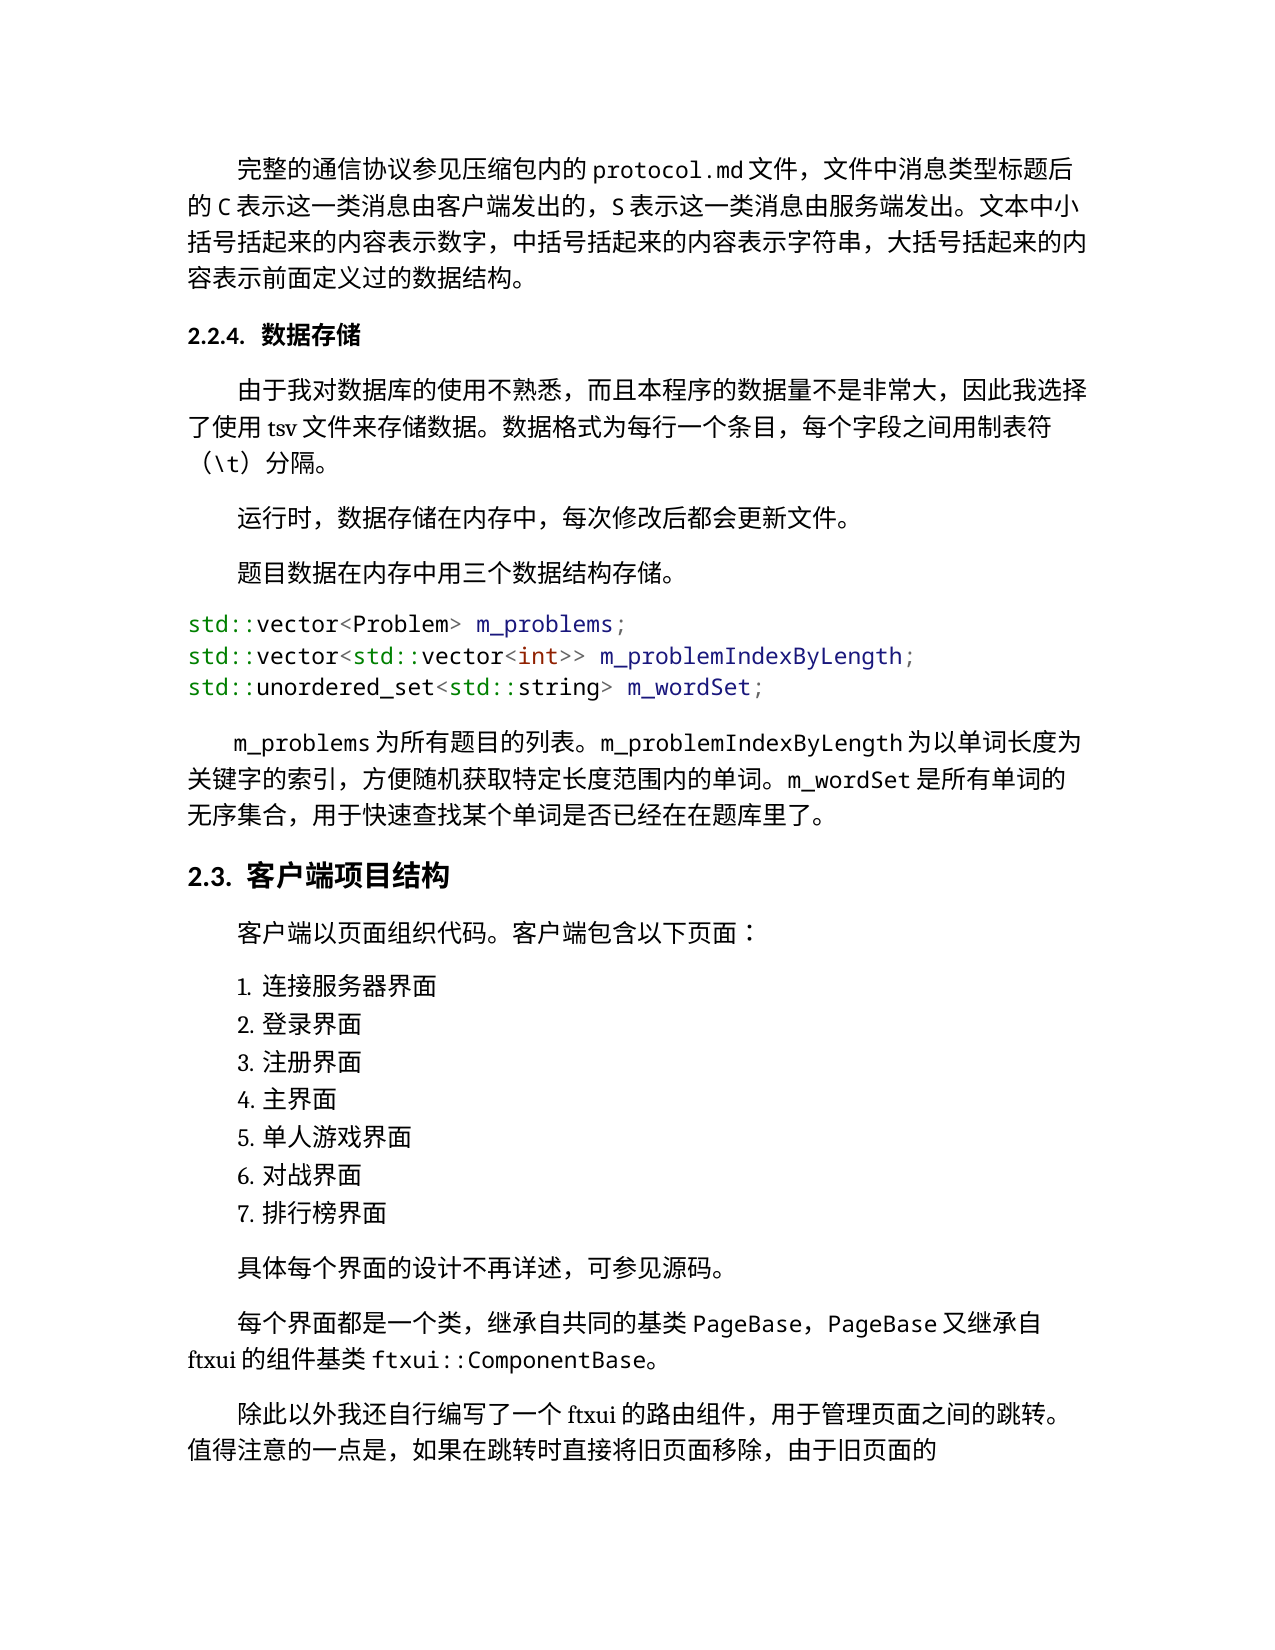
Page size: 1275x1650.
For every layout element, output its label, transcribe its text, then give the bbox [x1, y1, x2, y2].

text std::vector<Problem> m_problems; std::vector<std::vector<int>> m_problemIndexByLength; std::unordered_set<std::string> m_wordSet; [187, 608, 1087, 702]
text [187, 1394, 1087, 1467]
text 客户端以页面组织代码。客户端包含以下页面： [187, 913, 1087, 950]
text 完整的通信协议参见压缩包内的protocol.md文件，文件中消息类型标题后的C表示这一类消息由客户端发出的，S表示这一类消息由服务端发出。文本中小括号括起来的内容表示数字，中括号括起来的内容表示字符串，大括号括起来的内容表示前面定义过的数据结构。 [187, 150, 1087, 295]
text 每个界面都是一个类，继承自共同的基类PageBase，PageBase又继承自ftxui的组件基类ftxui::ComponentBase。 [187, 1303, 1087, 1376]
list 连接服务器界面 [187, 968, 1087, 1003]
text 运行时，数据存储在内存中，每次修改后都会更新文件。 [187, 498, 1087, 534]
list 主界面 [187, 1082, 1087, 1116]
list 对战界面 [187, 1158, 1087, 1192]
text 具体每个界面的设计不再详述，可参见源码。 [187, 1248, 1087, 1284]
subtitle 客户端项目结构 [187, 852, 1087, 895]
list 登录界面 [187, 1006, 1087, 1040]
text m_problems为所有题目的列表。m_problemIndexByLength为以单词长度为关键字的索引，方便随机获取特定长度范围内的单词。m_wordSet是所有单词的无序集合，用于快速查找某个单词是否已经在在题库里了。 [187, 723, 1087, 832]
list 注册界面 [187, 1044, 1087, 1078]
text 由于我对数据库的使用不熟悉，而且本程序的数据量不是非常大，因此我选择了使用tsv文件来存储数据。数据格式为每行一个条目，每个字段之间用制表符（\t）分隔。 [187, 371, 1087, 479]
text 题目数据在内存中用三个数据结构存储。 [187, 553, 1087, 589]
list 单人游戏界面 [187, 1120, 1087, 1154]
subtitle 数据存储 [187, 316, 1087, 352]
list 排行榜界面 [187, 1195, 1087, 1229]
